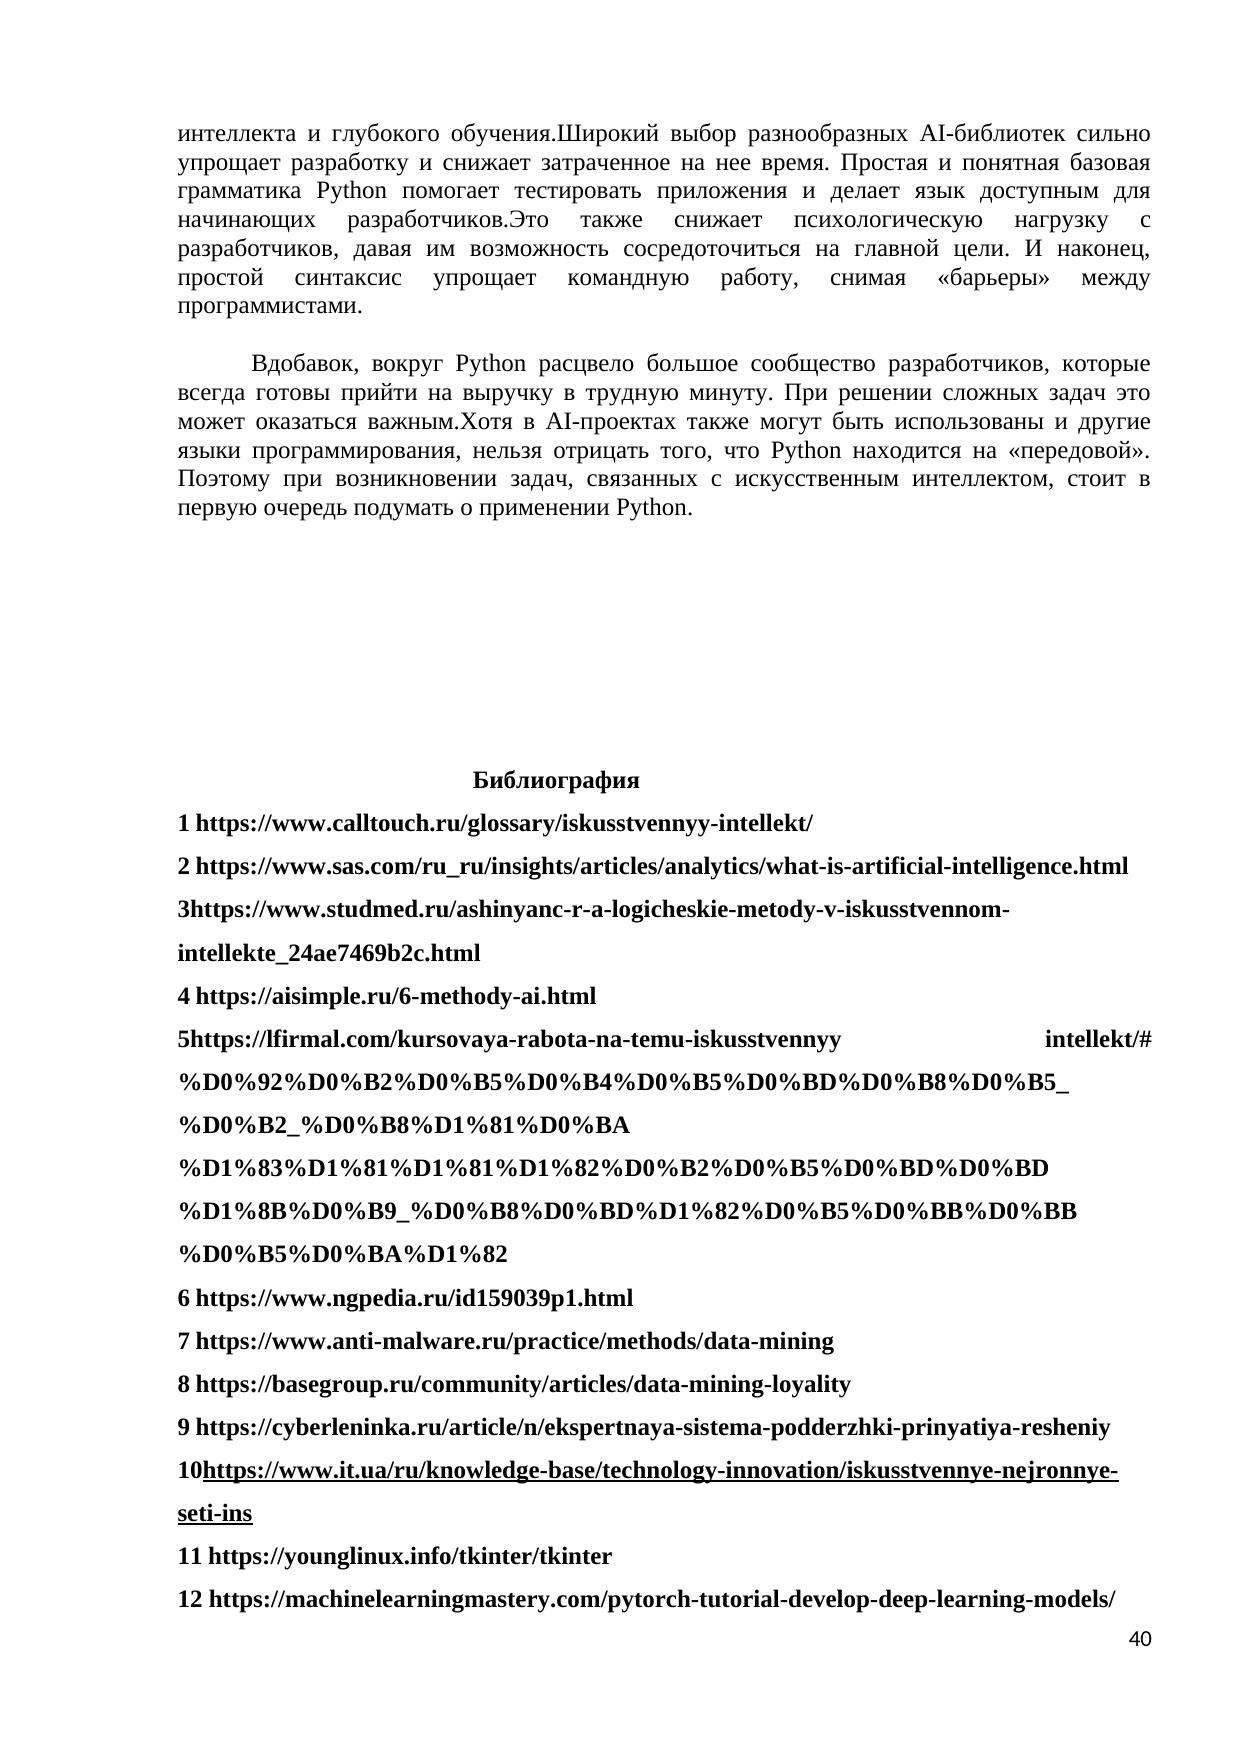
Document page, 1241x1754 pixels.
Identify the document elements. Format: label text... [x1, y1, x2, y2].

text Библиография [177, 765, 1152, 794]
text 4 https://aisimple.ru/6-methody-ai.html [103, 981, 1152, 1009]
text 5https://lfirmal.com/kursovaya-rabota-na-temu-iskusstvennyy intellekt/#%D0%92%D0%B2%D0%B5%D0%B4%D0%B5%D0%BD%D0%B8%D0%B5_%D0%B2_%D0%B8%D1%81%D0%BA%D1%83%D1%81%D1%81%D1%82%D0%B2%D0%B5%D0%BD%D0%BD%D1%8B%D0%B9_%D0%B8%D0%BD%D1%82%D0%B5%D0%BB%D0%BB%D0%B5%D0%BA%D1%82 [177, 1024, 1152, 1268]
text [177, 118, 1152, 319]
text 8 https://basegroup.ru/community/articles/data-mining-loyality [177, 1369, 1152, 1398]
text 3https://www.studmed.ru/ashinyanc-r-a-logicheskie-metody-v-iskusstvennom-intellekte_24ae7469b2c.html [177, 894, 1152, 966]
text 12 https://machinelearningmastery.com/pytorch-tutorial-develop-deep-learning-models/ [177, 1584, 1152, 1613]
text 11 https://younglinux.info/tkinter/tkinter [177, 1541, 1152, 1570]
text 6 https://www.ngpedia.ru/id159039p1.html [177, 1283, 1152, 1311]
text Вдобавок, вокруг Python расцвело большое сообщество разработчиков, которые всегда готовы прийти на выручку в трудную минуту. При решении сложных задач это может оказаться важным.Хотя в AI-проектах также могут быть использованы и другие языки программирования, нельзя отрицать того, что Python находится на «передовой». Поэтому при возникновении задач, связанных с искусственным интеллектом, стоит в первую очередь подумать о применении Python. [177, 348, 1152, 521]
text 2 https://www.sas.com/ru_ru/insights/articles/analytics/what-is-artificial-intelligence.html [177, 851, 1152, 880]
text 9 https://cyberleninka.ru/article/n/ekspertnaya-sistema-podderzhki-prinyatiya-resheniy [177, 1412, 1152, 1441]
text 7 https://www.anti-malware.ru/practice/methods/data-mining [177, 1326, 1152, 1354]
text 10https://www.it.ua/ru/knowledge-base/technology-innovation/iskusstvennye-nejronnye-seti-ins [177, 1455, 1152, 1527]
text 1 https://www.calltouch.ru/glossary/iskusstvennyy-intellekt/ [177, 808, 1152, 837]
